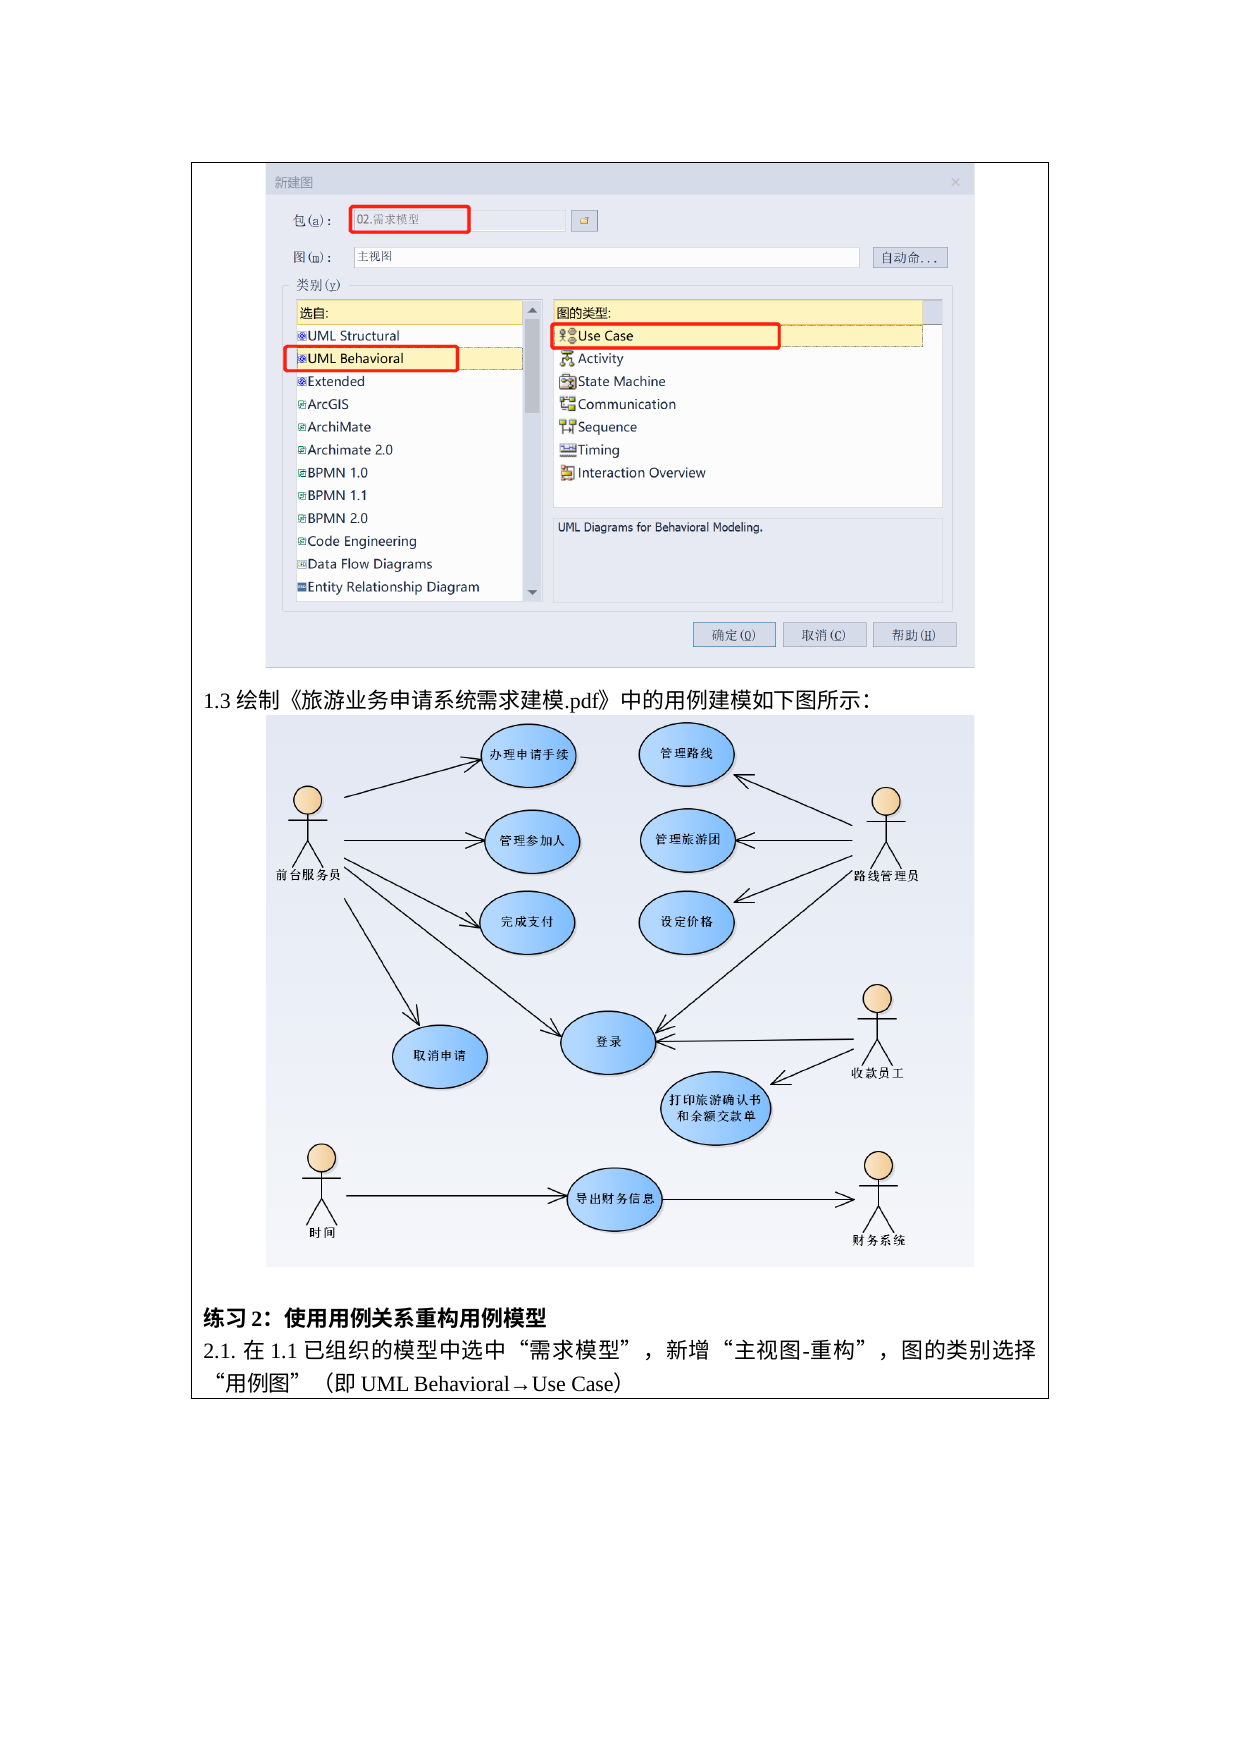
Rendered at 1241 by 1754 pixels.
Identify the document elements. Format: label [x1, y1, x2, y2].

table_cell [192, 163, 1048, 1398]
picture [265, 163, 975, 668]
picture [265, 715, 975, 1267]
